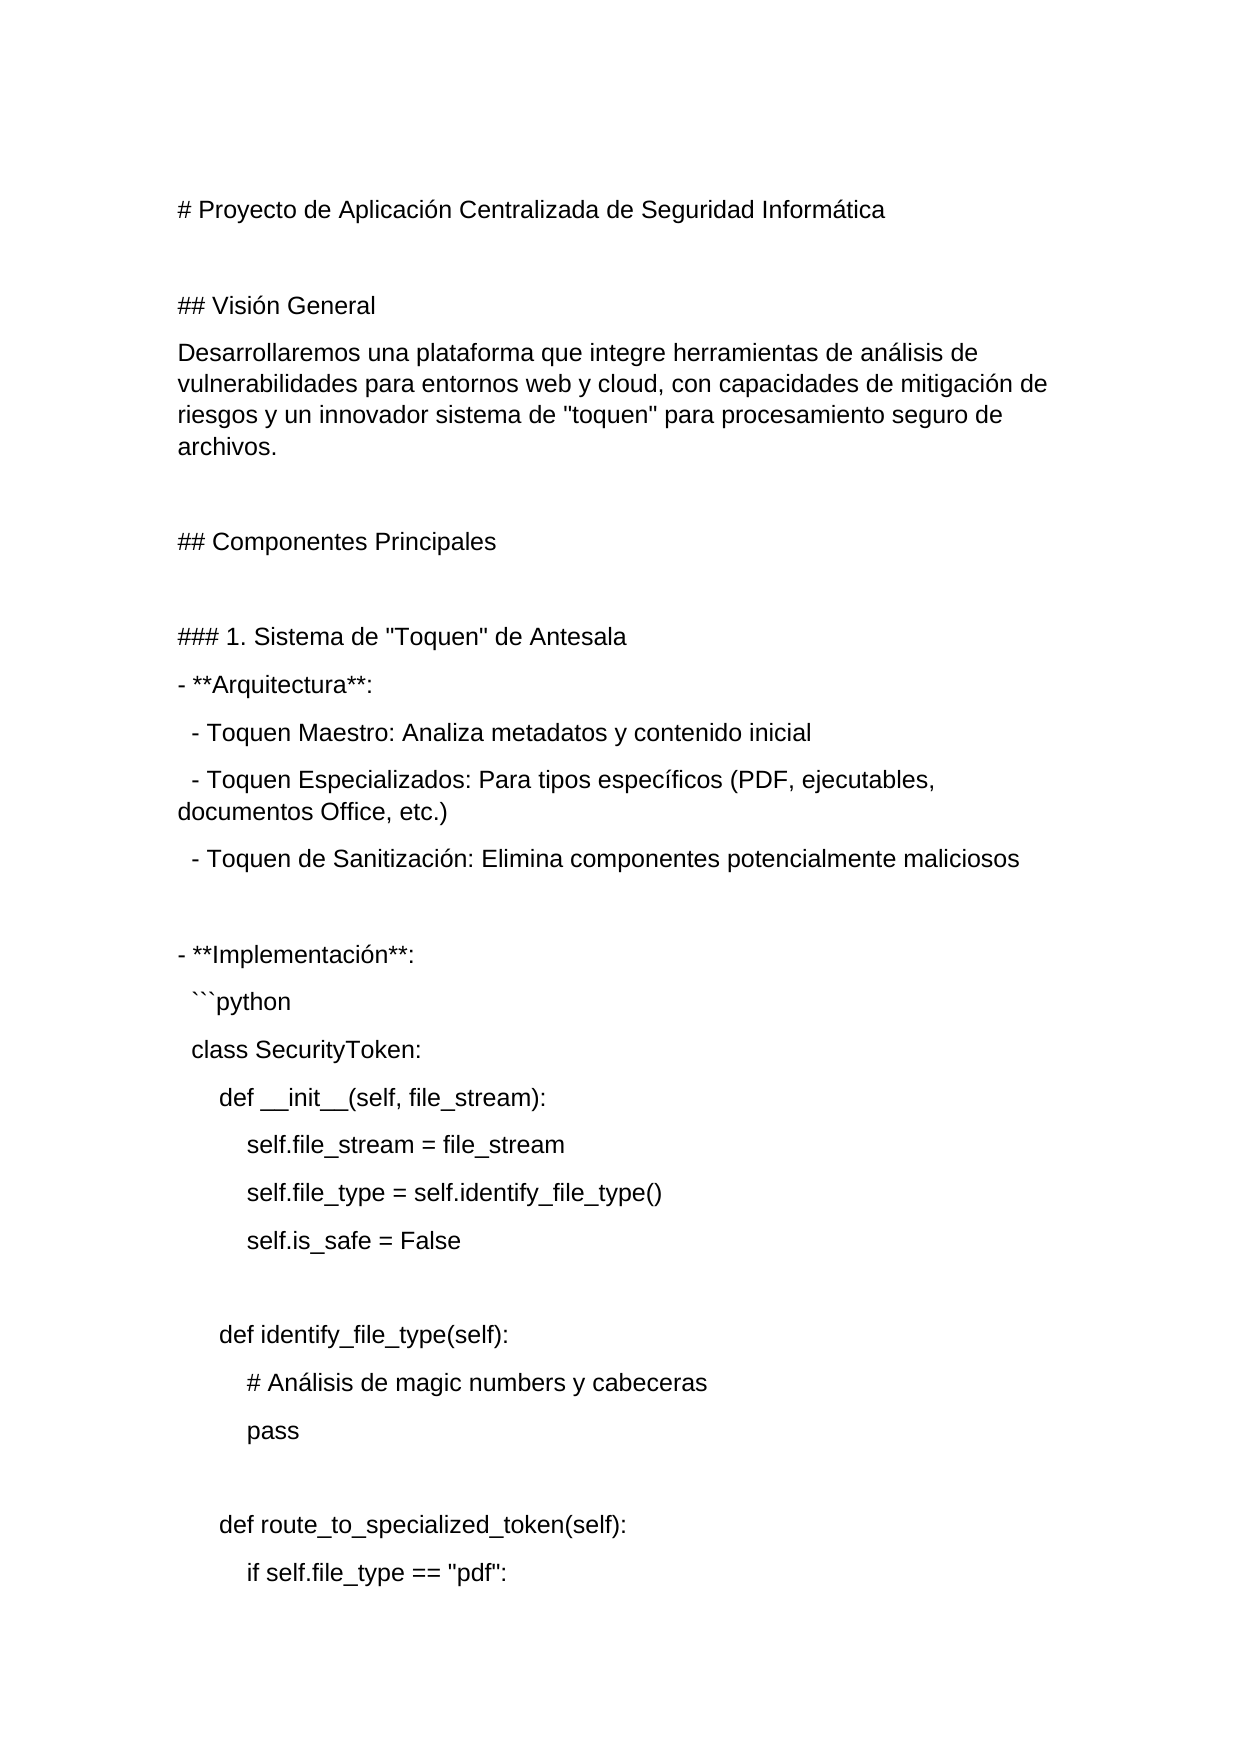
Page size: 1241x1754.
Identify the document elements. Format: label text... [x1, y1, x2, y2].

text if self.file_type == "pdf": [177, 1558, 1063, 1587]
text pass [177, 1416, 1063, 1445]
text # Análisis de magic numbers y cabeceras [177, 1368, 1063, 1397]
text - Toquen de Sanitización: Elimina componentes potencialmente maliciosos [177, 844, 1063, 873]
text - Toquen Especializados: Para tipos específicos (PDF, ejecutables, documentos Office, etc.) [177, 766, 1063, 825]
text - Toquen Maestro: Analiza metadatos y contenido inicial [177, 718, 1063, 747]
text - **Arquitectura**: [177, 670, 1063, 699]
text def identify_file_type(self): [177, 1321, 1063, 1349]
text ## Componentes Principales [177, 527, 1063, 556]
text ### 1. Sistema de "Toquen" de Antesala [177, 622, 1063, 651]
text def __init__(self, file_stream): [177, 1083, 1063, 1112]
text def route_to_specialized_token(self): [177, 1511, 1063, 1539]
text - **Implementación**: [177, 940, 1063, 968]
text ```python [177, 987, 1063, 1016]
text # Proyecto de Aplicación Centralizada de Seguridad Informática [177, 195, 1063, 224]
text self.is_safe = False [177, 1226, 1063, 1255]
text Desarrollaremos una plataforma que integre herramientas de análisis de vulnerabilidades para entornos web y cloud, con capacidades de mitigación de riesgos y un innovador sistema de "toquen" para procesamiento seguro de archivos. [177, 338, 1063, 460]
text self.file_stream = file_stream [177, 1131, 1063, 1159]
text class SecurityToken: [177, 1035, 1063, 1064]
text ## Visión General [177, 291, 1063, 319]
text self.file_type = self.identify_file_type() [177, 1178, 1063, 1207]
